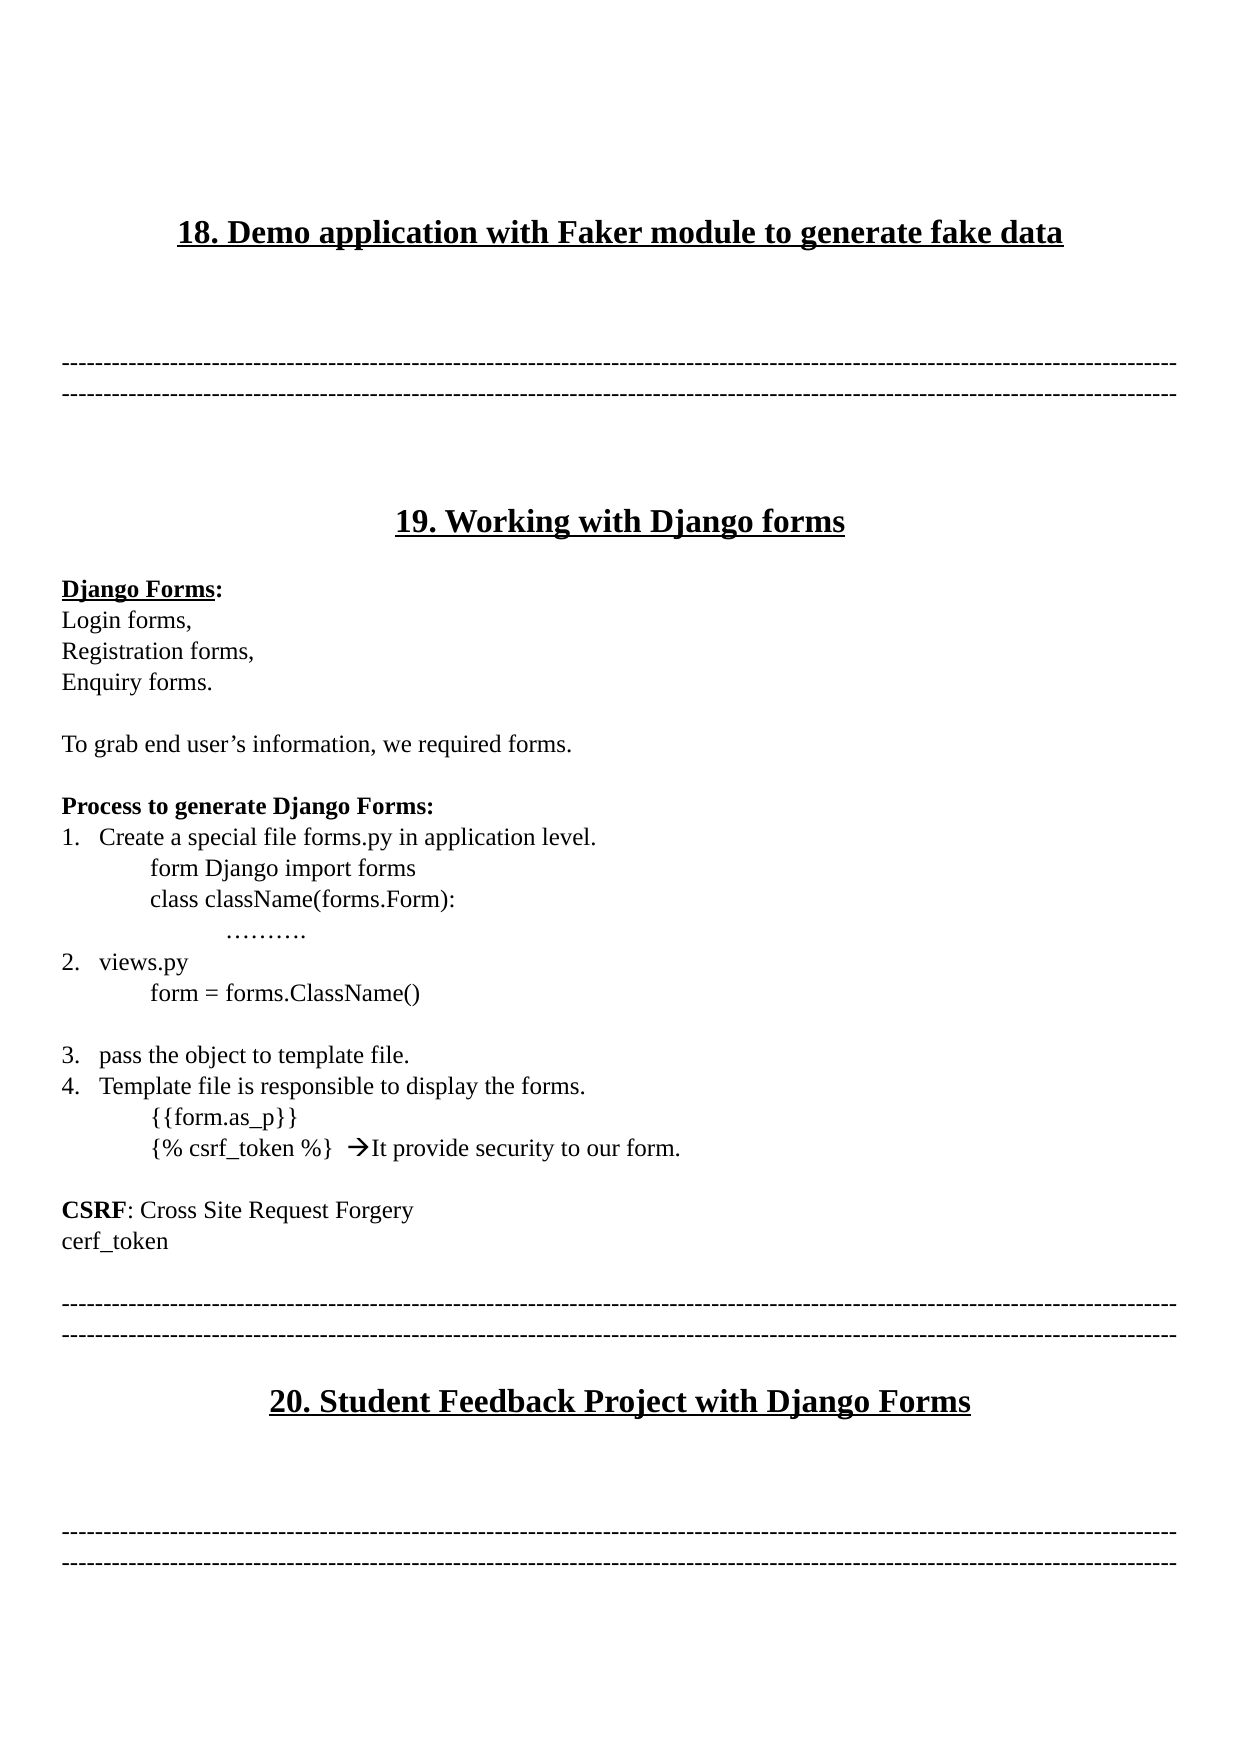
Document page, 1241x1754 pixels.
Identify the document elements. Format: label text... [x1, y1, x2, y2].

text Process to generate Django Forms: [61, 791, 1179, 820]
list form = forms.ClassName() [150, 978, 1179, 1006]
text 19. Working with Django forms [61, 502, 1179, 540]
list Create a special file forms.py in application level. [61, 822, 1179, 851]
list class className(forms.Form): [150, 884, 1179, 913]
list form Django import forms [150, 853, 1179, 882]
text Registration forms, [61, 636, 1179, 665]
list {{form.as_p}} [150, 1102, 1179, 1131]
list pass the object to template file. [61, 1040, 1179, 1068]
list Template file is responsible to display the forms. [61, 1071, 1179, 1099]
text CSRF: Cross Site Request Forgery [61, 1195, 1179, 1224]
text 20. Student Feedback Project with Django Forms [61, 1381, 1179, 1419]
text 18. Demo application with Faker module to generate fake data [61, 212, 1179, 250]
list {% csrf_token %} It provide security to our form. [150, 1133, 1179, 1162]
text To grab end user’s information, we required forms. [61, 729, 1179, 758]
text Login forms, [61, 605, 1179, 634]
text Enquiry forms. [61, 667, 1179, 696]
text Django Forms: [61, 574, 1179, 603]
text cerf_token [61, 1226, 1179, 1255]
list ………. [150, 916, 1179, 944]
list views.py [61, 947, 1179, 975]
